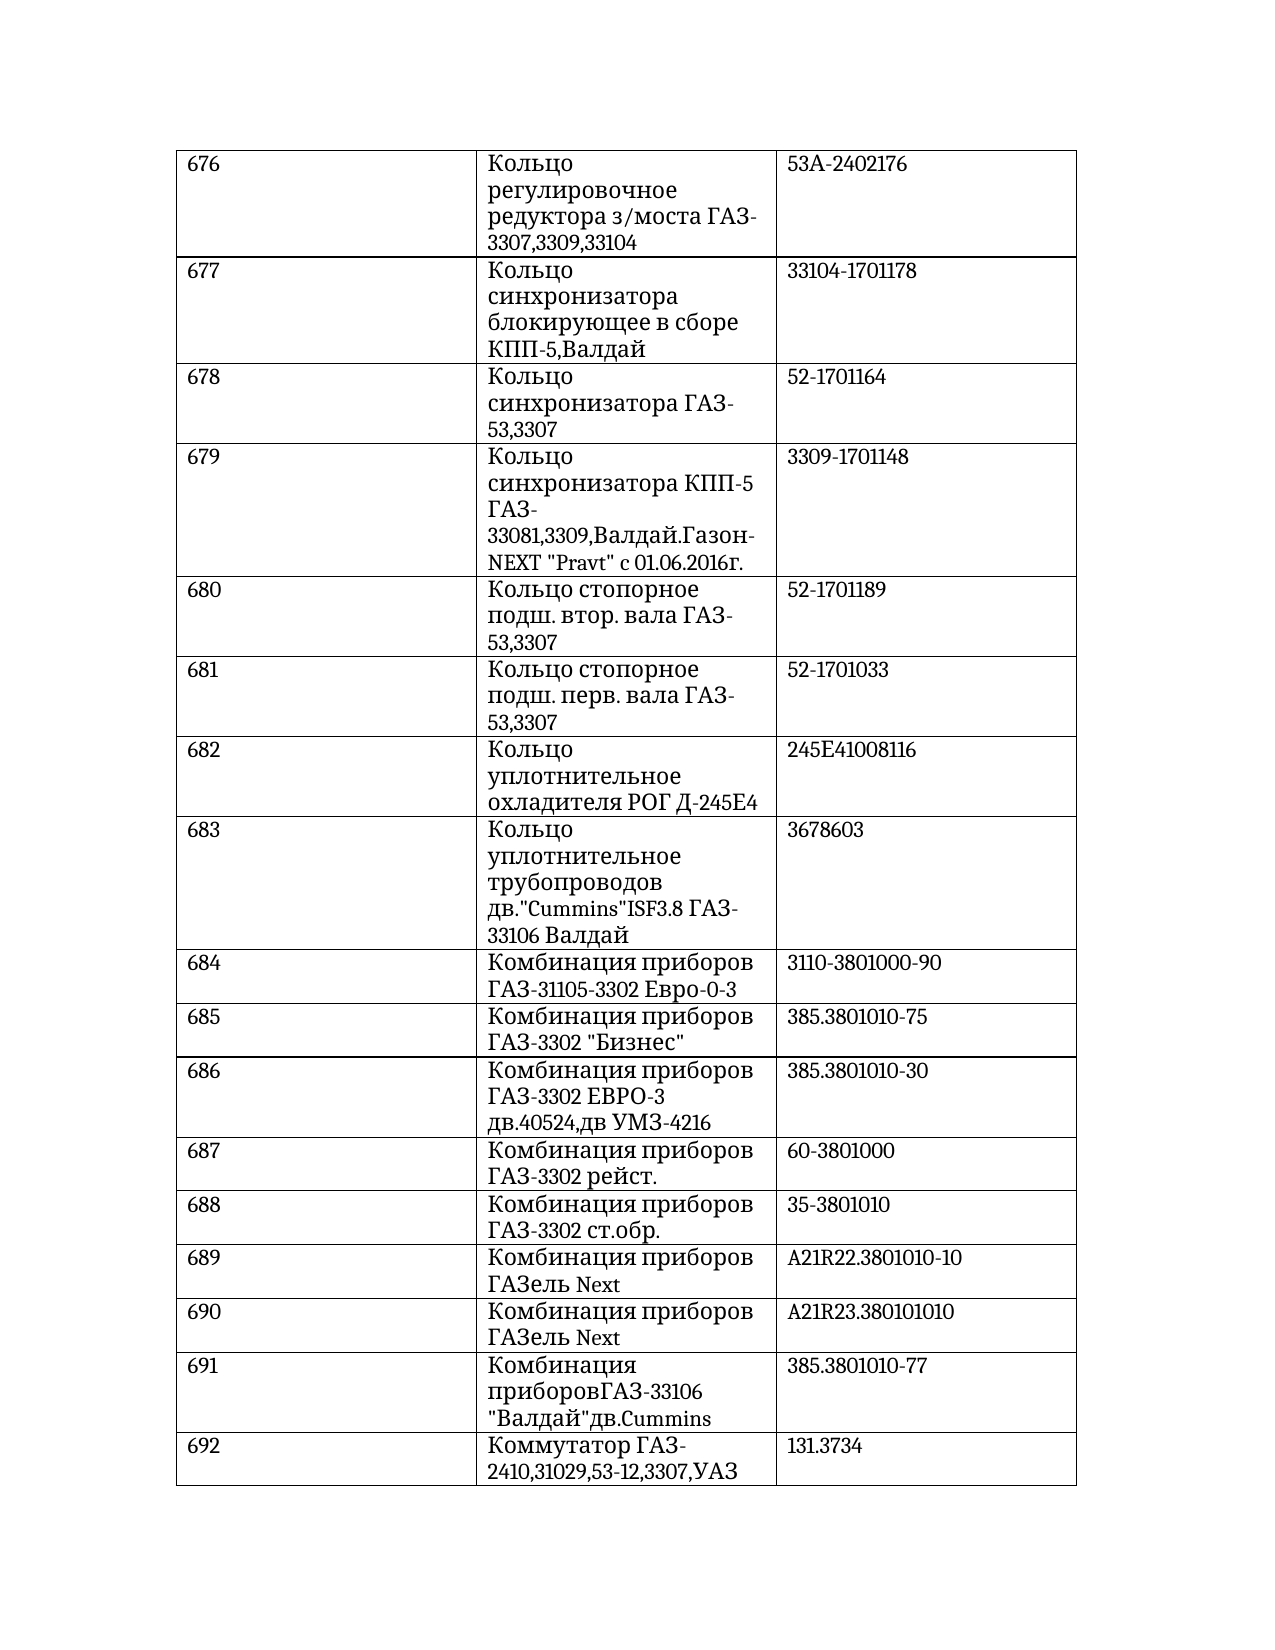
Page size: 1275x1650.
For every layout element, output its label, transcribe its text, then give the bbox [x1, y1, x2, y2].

table_cell Кольцо уплотнительное трубопроводов дв."Cummins"ISF3.8 ГАЗ-33106 Валдай [477, 817, 776, 949]
table_cell 3678603 [777, 817, 1076, 949]
table_cell 53А-2402176 [777, 151, 1076, 256]
table_cell 684 [177, 950, 476, 1003]
table_cell Кольцо стопорное подш. перв. вала ГАЗ-53,3307 [477, 657, 776, 736]
table_cell 131.3734 [777, 1433, 1076, 1485]
table_cell 682 [177, 737, 476, 816]
table_cell 52-1701189 [777, 577, 1076, 656]
table_cell 690 [177, 1299, 476, 1352]
table_cell Коммутатор ГАЗ-2410,31029,53-12,3307,УАЗ (Пенза) [477, 1433, 776, 1485]
table_cell 678 [177, 364, 476, 443]
table_cell 52-1701033 [777, 657, 1076, 736]
table_cell Кольцо стопорное подш. втор. вала ГАЗ-53,3307 [477, 577, 776, 656]
table_cell 33104-1701178 [777, 258, 1076, 363]
table_cell 60-3801000 [777, 1138, 1076, 1190]
table_cell Кольцо уплотнительное охладителя РОГ Д-245Е4 [477, 737, 776, 816]
table_cell Комбинация приборов ГАЗель Next [477, 1299, 776, 1352]
table_cell Кольцо синхронизатора ГАЗ-53,3307 [477, 364, 776, 443]
table_cell A21R22.3801010-10 [777, 1245, 1076, 1298]
table_cell Кольцо синхронизатора блокирующее в сборе КПП-5,Валдай [477, 258, 776, 363]
table_cell Комбинация приборов ГАЗ-31105-3302 Евро-0-3 [477, 950, 776, 1003]
table_cell 683 [177, 817, 476, 949]
table_cell 679 [177, 444, 476, 576]
table_cell Комбинация приборовГАЗ-33106 "Валдай"дв.Cummins [477, 1353, 776, 1432]
table_cell 692 [177, 1433, 476, 1485]
table_cell Комбинация приборов ГАЗель Next [477, 1245, 776, 1298]
table_cell Комбинация приборов ГАЗ-3302 рейст. [477, 1138, 776, 1190]
table_cell Комбинация приборов ГАЗ-3302 ЕВРО-3 дв.40524,дв УМЗ-4216 [477, 1058, 776, 1137]
table_cell 385.3801010-75 [777, 1004, 1076, 1056]
table_cell 52-1701164 [777, 364, 1076, 443]
table_cell 687 [177, 1138, 476, 1190]
table_cell 3309-1701148 [777, 444, 1076, 576]
table_cell 385.3801010-30 [777, 1058, 1076, 1137]
table_cell 686 [177, 1058, 476, 1137]
table_cell 677 [177, 258, 476, 363]
table_cell Комбинация приборов ГАЗ-3302 "Бизнес" [477, 1004, 776, 1056]
table_cell 680 [177, 577, 476, 656]
table_cell 689 [177, 1245, 476, 1298]
table_cell 691 [177, 1353, 476, 1432]
table_cell A21R23.380101010 [777, 1299, 1076, 1352]
table_cell 676 [177, 151, 476, 256]
table_cell 3110-3801000-90 [777, 950, 1076, 1003]
table_cell Кольцо синхронизатора КПП-5 ГАЗ-33081,3309,Валдай.Газон-NEXT "Pravt" c 01.06.2016г. [477, 444, 776, 576]
table_cell 385.3801010-77 [777, 1353, 1076, 1432]
table_cell 245Е41008116 [777, 737, 1076, 816]
table_cell 35-3801010 [777, 1191, 1076, 1244]
table_cell 681 [177, 657, 476, 736]
table_cell Комбинация приборов ГАЗ-3302 ст.обр. [477, 1191, 776, 1244]
table_cell 688 [177, 1191, 476, 1244]
table_cell 685 [177, 1004, 476, 1056]
table_cell Кольцо регулировочное редуктора з/моста ГАЗ-3307,3309,33104 [477, 151, 776, 256]
